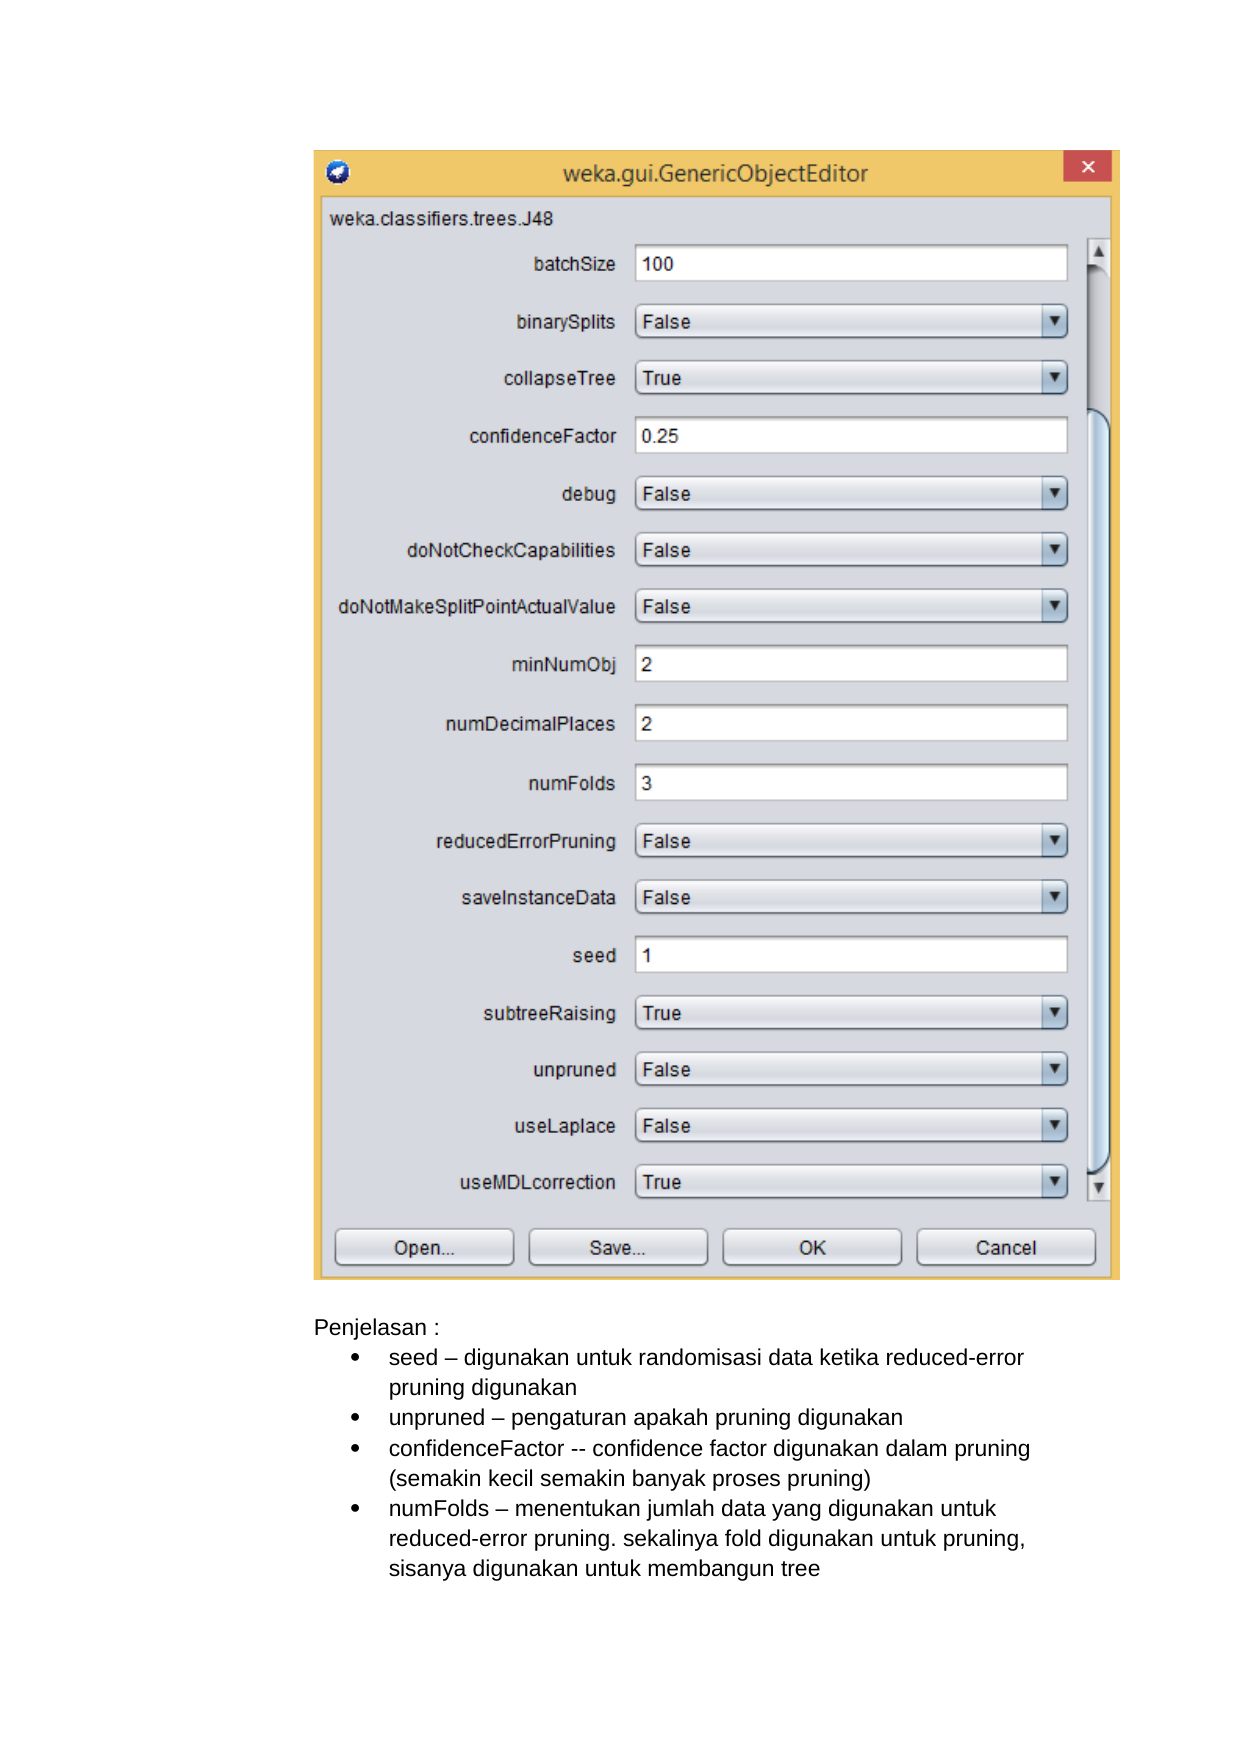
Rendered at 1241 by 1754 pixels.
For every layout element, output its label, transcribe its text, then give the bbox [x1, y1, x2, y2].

picture [313, 150, 1120, 1280]
list confidenceFactor -- confidence factor digunakan dalam pruning (semakin kecil semakin banyak proses pruning) [351, 1434, 1090, 1491]
list unpruned – pengaturan apakah pruning digunakan [351, 1404, 1090, 1431]
list numFolds – menentukan jumlah data yang digunakan untuk reduced-error pruning. sekalinya fold digunakan untuk pruning, sisanya digunakan untuk membangun tree [351, 1495, 1090, 1582]
list seed – digunakan untuk randomisasi data ketika reduced-error pruning digunakan [351, 1344, 1090, 1401]
list Penjelasan : [313, 1314, 1090, 1340]
